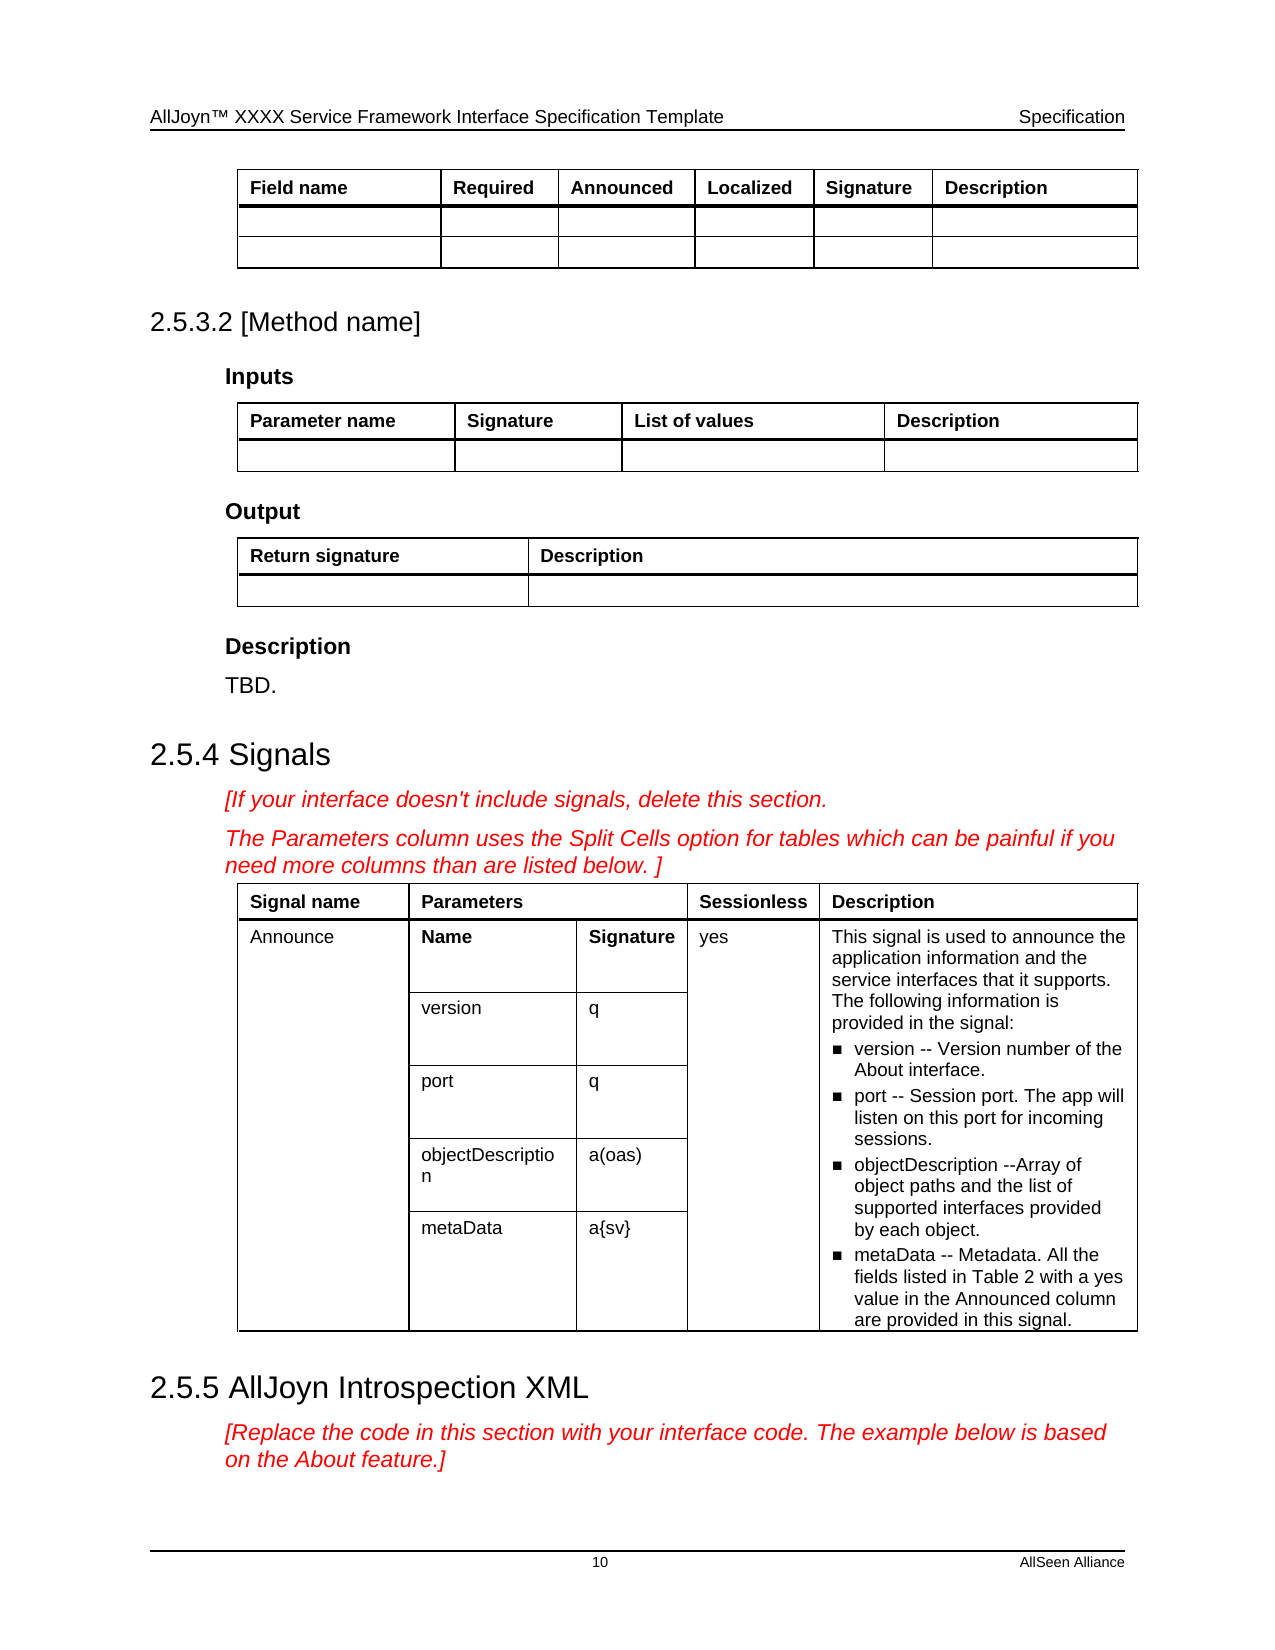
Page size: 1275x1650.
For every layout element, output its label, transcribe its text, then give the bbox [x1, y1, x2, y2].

text The Parameters column uses the Split Cells option for tables which can be painful if you need more columns than are listed below. ] [225, 824, 1125, 878]
table_cell [442, 237, 558, 267]
table_header Required [442, 170, 558, 204]
text Inputs [225, 363, 1125, 390]
table_cell version [410, 993, 576, 1064]
table_header Parameter name [238, 404, 454, 438]
table_cell [238, 574, 528, 606]
table_cell [933, 208, 1137, 236]
table_cell objectDescription [410, 1139, 576, 1211]
table_header Signature [815, 170, 932, 204]
table_cell [815, 208, 932, 236]
text Output [225, 497, 1125, 524]
text [Replace the code in this section with your interface code. The example below is based on the About feature.] [225, 1418, 1125, 1472]
table_cell [456, 441, 621, 471]
table_header List of values [623, 404, 884, 438]
subtitle [Method name] [150, 306, 1125, 338]
table_cell This signal is used to announce the application information and the service interfaces that it supports. The following information is provided in the signal: version -- Version number of the About interface. port -- Session port. The app will listen on this port for incoming sessions. objectDescription --Array of object paths and the list of supported interfaces provided by each object. metaData -- Metadata. All the fields listed in Table 2 with a yes value in the Announced column are provided in this signal. [820, 921, 1137, 1330]
table_header Sessionless [688, 884, 819, 918]
table_cell yes [688, 921, 819, 1330]
table_cell [696, 208, 813, 236]
table_cell port [410, 1066, 576, 1138]
text TBD. [225, 672, 1125, 699]
table_header Field name [238, 170, 440, 204]
table_cell [238, 205, 440, 236]
table_cell Signature [577, 921, 687, 991]
table_header Signal name [238, 884, 408, 918]
table_header Parameters [410, 884, 687, 918]
table_cell q [577, 1066, 687, 1138]
table_header Description [885, 404, 1137, 438]
table_header Description [820, 884, 1137, 918]
table_header Description [529, 539, 1137, 573]
table_cell [623, 441, 884, 471]
text Description [225, 632, 1125, 659]
table_cell [696, 237, 813, 267]
table_cell [529, 576, 1137, 606]
table_cell [815, 237, 932, 267]
table_header Announced [559, 170, 694, 204]
table_cell [238, 439, 454, 471]
table_cell a(oas) [577, 1139, 687, 1211]
table_header Return signature [238, 539, 528, 573]
table_cell Name [410, 921, 576, 991]
table_cell [559, 208, 694, 236]
table_cell [885, 441, 1137, 471]
table_header Signature [456, 404, 621, 438]
table_header Localized [696, 170, 813, 204]
text [If your interface doesn't include signals, delete this section. [225, 785, 1125, 812]
table_cell q [577, 993, 687, 1064]
table_cell a{sv} [577, 1212, 687, 1330]
table_header Description [933, 170, 1137, 204]
table_cell [442, 208, 558, 236]
subtitle Signals [150, 736, 1125, 772]
table_cell metaData [410, 1212, 576, 1330]
table_cell [933, 237, 1137, 267]
subtitle AllJoyn Introspection XML [150, 1369, 1125, 1405]
table_cell [238, 237, 440, 267]
table_cell Announce [238, 919, 408, 1330]
table_cell [559, 237, 694, 267]
